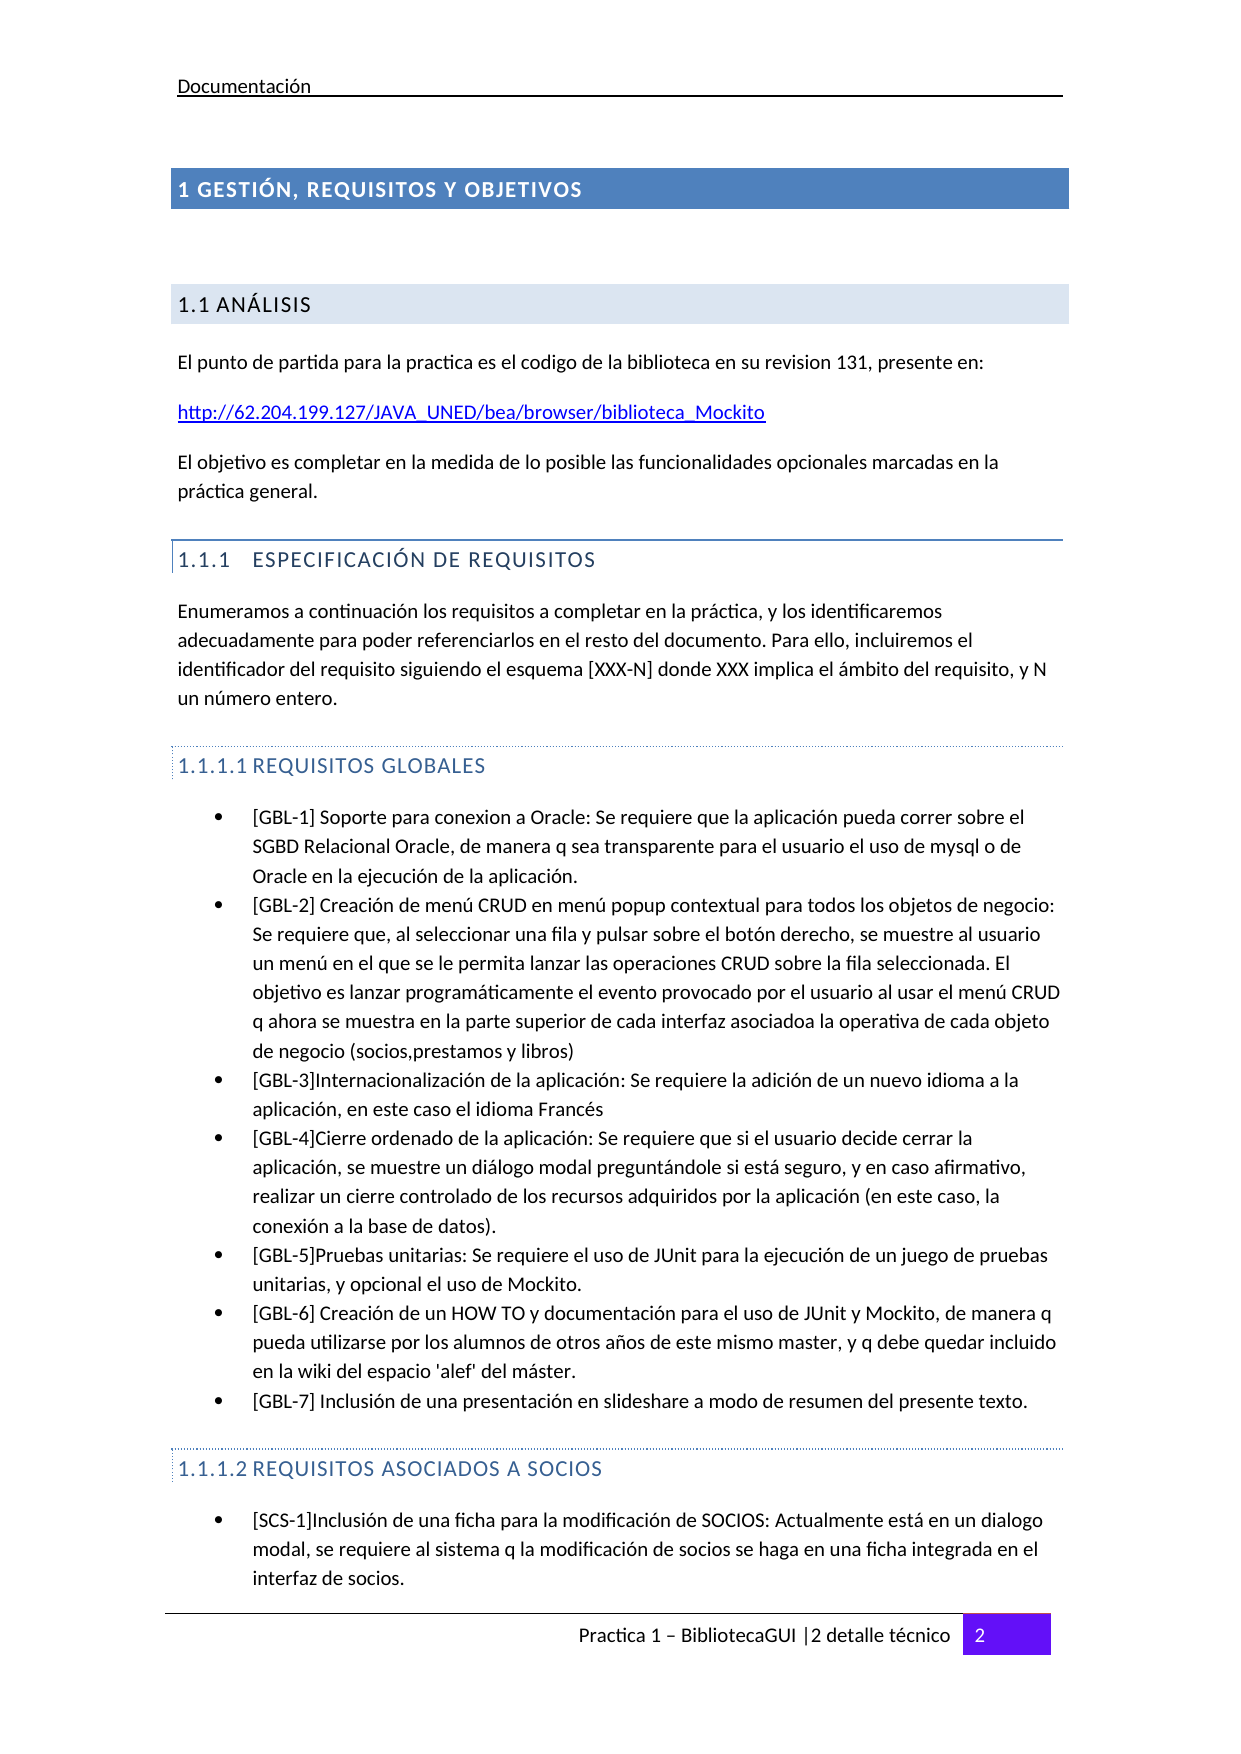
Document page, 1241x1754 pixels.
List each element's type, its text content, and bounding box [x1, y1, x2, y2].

list [GBL-5]Pruebas unitarias: Se requiere el uso de JUnit para la ejecución de un juego de pruebas unitarias, y opcional el uso de Mockito. [215, 1242, 1063, 1297]
list [GBL-6] Creación de un HOW TO y documentación para el uso de JUnit y Mockito, de manera q pueda utilizarse por los alumnos de otros años de este mismo master, y q debe quedar incluido en la wiki del espacio 'alef' del máster. [215, 1300, 1063, 1384]
list [GBL-1] Soporte para conexion a Oracle: Se requiere que la aplicación pueda correr sobre el SGBD Relacional Oracle, de manera q sea transparente para el usuario el uso de mysql o de Oracle en la ejecución de la aplicación. [215, 804, 1063, 888]
subtitle Especificación de requisitos [173, 541, 1063, 573]
subtitle 1 gestión, requisitos y objetivos [177, 175, 1063, 203]
list [GBL-3]Internacionalización de la aplicación: Se requiere la adición de un nuevo idioma a la aplicación, en este caso el idioma Francés [215, 1067, 1063, 1122]
list [GBL-2] Creación de menú CRUD en menú popup contextual para todos los objetos de negocio: Se requiere que, al seleccionar una fila y pulsar sobre el botón derecho, se muestre al usuario un menú en el que se le permita lanzar las operaciones CRUD sobre la fila seleccionada. El objetivo es lanzar programáticamente el evento provocado por el usuario al usar el menú CRUD q ahora se muestra en la parte superior de cada interfaz asociadoa la operativa de cada objeto de negocio (socios,prestamos y libros) [215, 892, 1063, 1063]
list [SCS-1]Inclusión de una ficha para la modificación de SOCIOS: Actualmente está en un dialogo modal, se requiere al sistema q la modificación de socios se haga en una ficha integrada en el interfaz de socios. [215, 1507, 1063, 1591]
subtitle Análisis [177, 290, 1063, 318]
list [GBL-7] Inclusión de una presentación en slideshare a modo de resumen del presente texto. [215, 1388, 1063, 1413]
list [GBL-4]Cierre ordenado de la aplicación: Se requiere que si el usuario decide cerrar la aplicación, se muestre un diálogo modal preguntándole si está seguro, y en caso afirmativo, realizar un cierre controlado de los recursos adquiridos por la aplicación (en este caso, la conexión a la base de datos). [215, 1125, 1063, 1238]
text El punto de partida para la practica es el codigo de la biblioteca en su revision 131, presente en: [177, 349, 1063, 375]
subtitle Requisitos asociados a socios [171, 1448, 1063, 1482]
text Enumeramos a continuación los requisitos a completar en la práctica, y los identificaremos adecuadamente para poder referenciarlos en el resto del documento. Para ello, incluiremos el identificador del requisito siguiendo el esquema [XXX-N] donde XXX implica el ámbito del requisito, y N un número entero. [177, 598, 1063, 711]
text El objetivo es completar en la medida de lo posible las funcionalidades opcionales marcadas en la práctica general. [177, 449, 1063, 504]
text http://62.204.199.127/JAVA_UNED/bea/browser/biblioteca_Mockito [177, 399, 1063, 425]
subtitle Requisitos globales [171, 746, 1063, 779]
